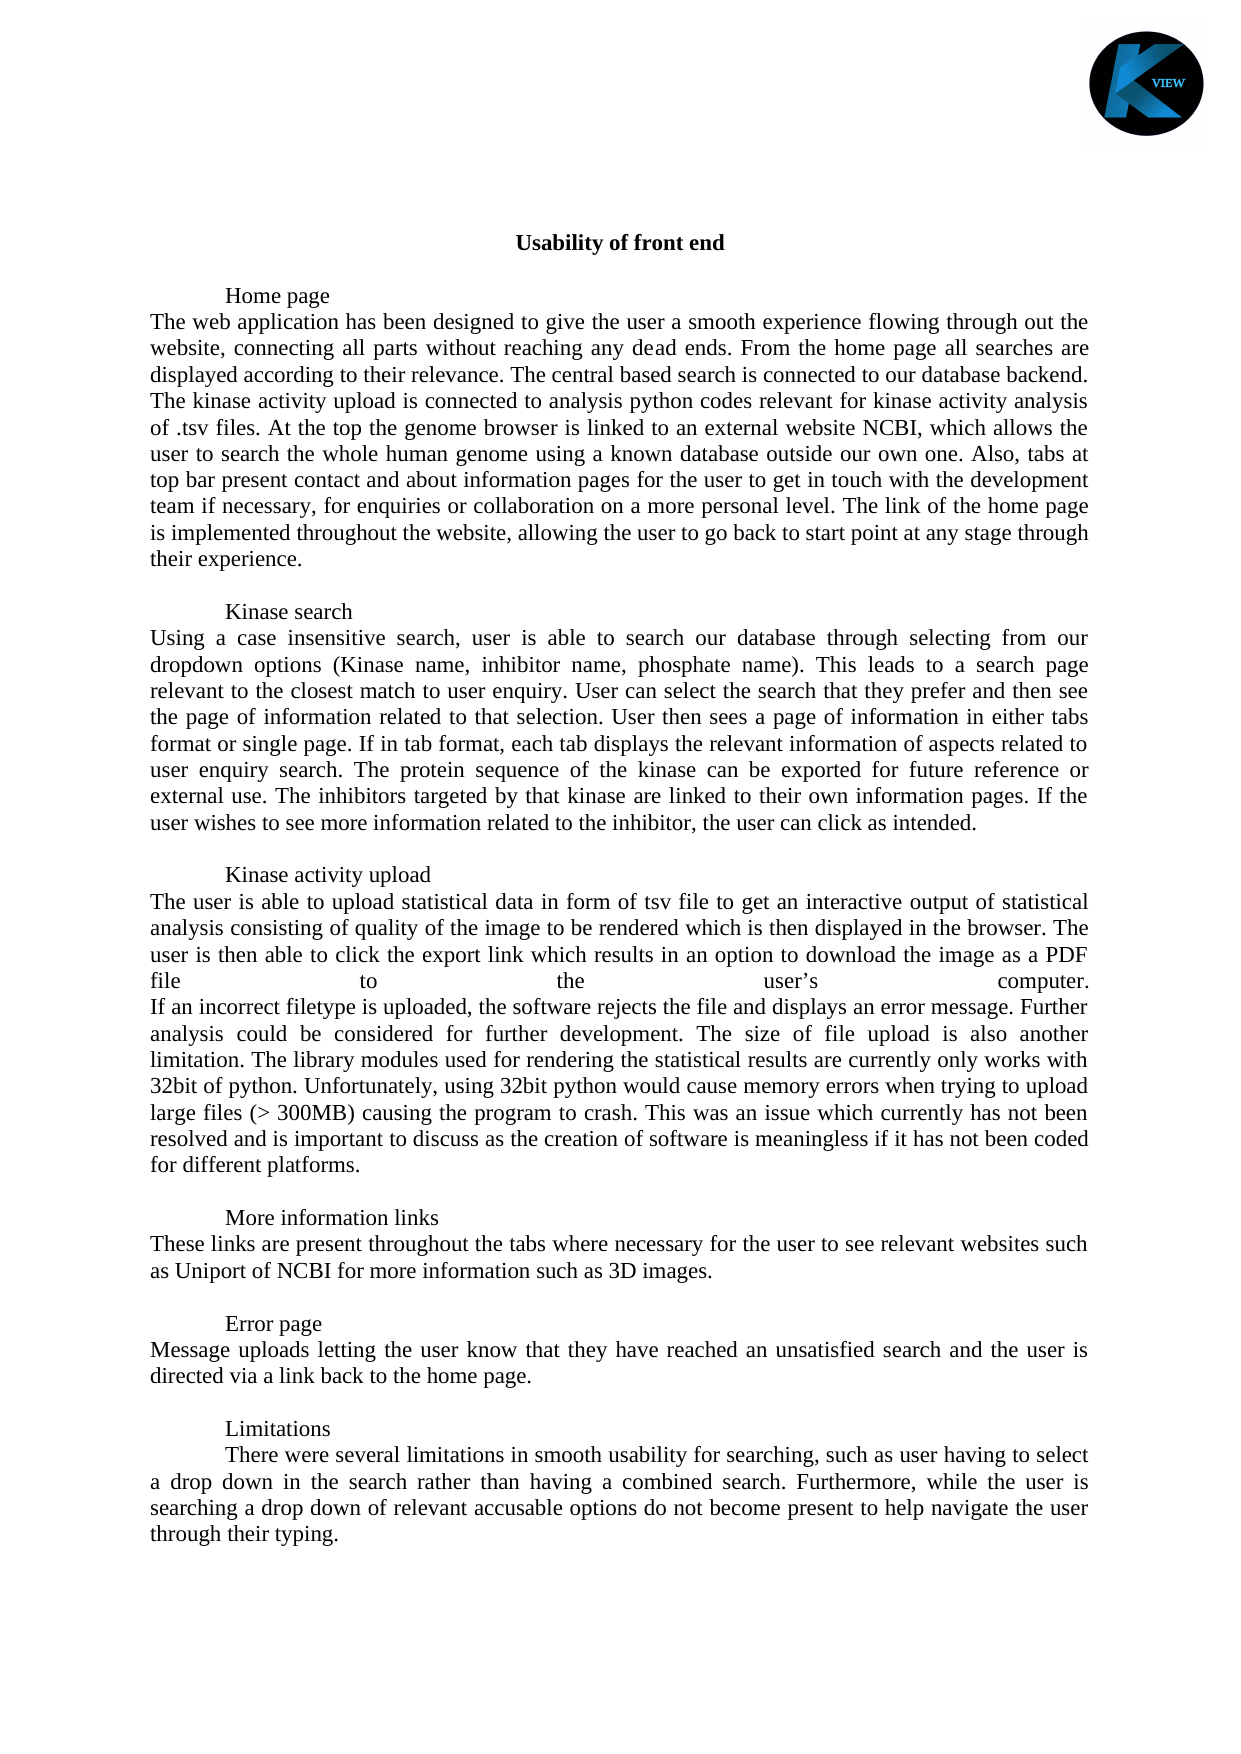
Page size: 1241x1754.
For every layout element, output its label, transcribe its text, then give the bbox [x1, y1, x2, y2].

text The user is able to upload statistical data in form of tsv file to get an interactive output of statistical analysis consisting of quality of the image to be rendered which is then displayed in the browser. The user is then able to click the export link which results in an option to download the image as a PDF file to the user’s computer. If an incorrect filetype is uploaded, the software rejects the file and displays an error message. Further analysis could be considered for further development. The size of file upload is also another limitation. The library modules used for rendering the statistical results are currently only works with 32bit of python. Unfortunately, using 32bit python would cause memory errors when trying to upload large files (> 300MB) causing the program to crash. This was an issue which currently has not been resolved and is important to discuss as the creation of software is meaningless if it has not been coded for different platforms. [150, 888, 1090, 1178]
text Error page [150, 1309, 1090, 1336]
text More information links [150, 1204, 1090, 1231]
text Home page [150, 282, 1090, 308]
text There were several limitations in smooth usability for searching, such as user having to select a drop down in the search rather than having a combined search. Furthermore, while the user is searching a drop down of relevant accusable options do not become present to help navigate the user through their typing. [150, 1441, 1090, 1547]
picture [1082, 16, 1209, 148]
text Usability of front end [150, 229, 1090, 255]
text Limitations [150, 1415, 1090, 1441]
text The web application has been designed to give the user a smooth experience flowing through out the website, connecting all parts without reaching any dead ends. From the home page all searches are displayed according to their relevance. The central based search is connected to our database backend. The kinase activity upload is connected to analysis python codes relevant for kinase activity analysis of .tsv files. At the top the genome browser is linked to an external website NCBI, which allows the user to search the whole human genome using a known database outside our own one. Also, tabs at top bar present contact and about information pages for the user to get in touch with the development team if necessary, for enquiries or collaboration on a more personal level. The link of the home page is implemented throughout the website, allowing the user to go back to start point at any stage through their experience. [150, 308, 1090, 572]
text These links are present throughout the tabs where necessary for the user to see relevant websites such as Uniport of NCBI for more information such as 3D images. [150, 1231, 1090, 1283]
text Kinase search [150, 598, 1090, 624]
text Using a case insensitive search, user is able to search our database through selecting from our dropdown options (Kinase name, inhibitor name, phosphate name). This leads to a search page relevant to the closest match to user enquiry. User can select the search that they prefer and then see the page of information related to that selection. User then sees a page of information in either tabs format or single page. If in tab format, each tab displays the relevant information of aspects related to user enquiry search. The protein sequence of the kinase can be exported for future reference or external use. The inhibitors targeted by that kinase are linked to their own information pages. If the user wishes to see more information related to the inhibitor, the user can click as intended. [150, 624, 1090, 835]
text Message uploads letting the user know that they have reached an unsatisfied search and the user is directed via a link back to the home page. [150, 1336, 1090, 1389]
text Kinase activity upload [150, 862, 1090, 888]
